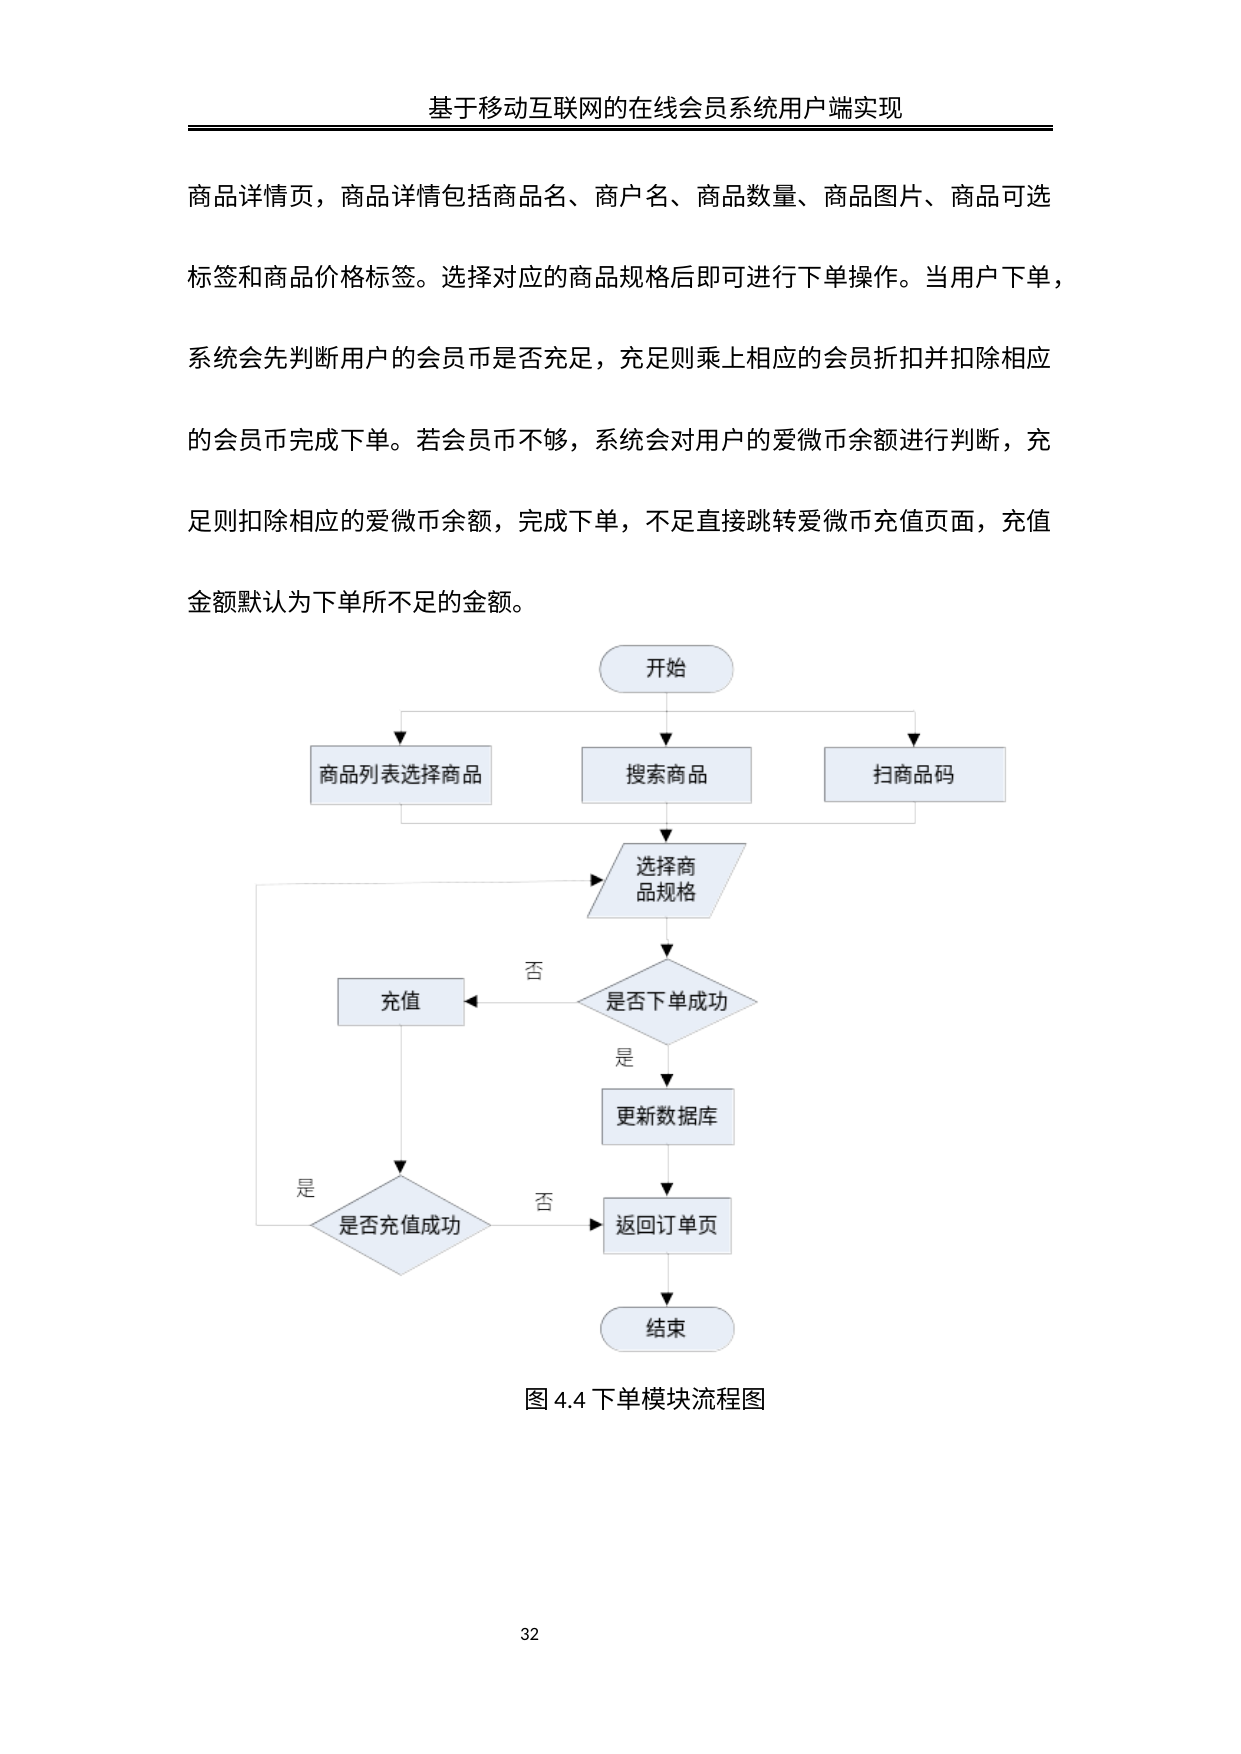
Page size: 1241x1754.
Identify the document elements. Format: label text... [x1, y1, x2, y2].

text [187, 162, 1053, 633]
text 图4.4 下单模块流程图 [187, 1365, 1053, 1430]
